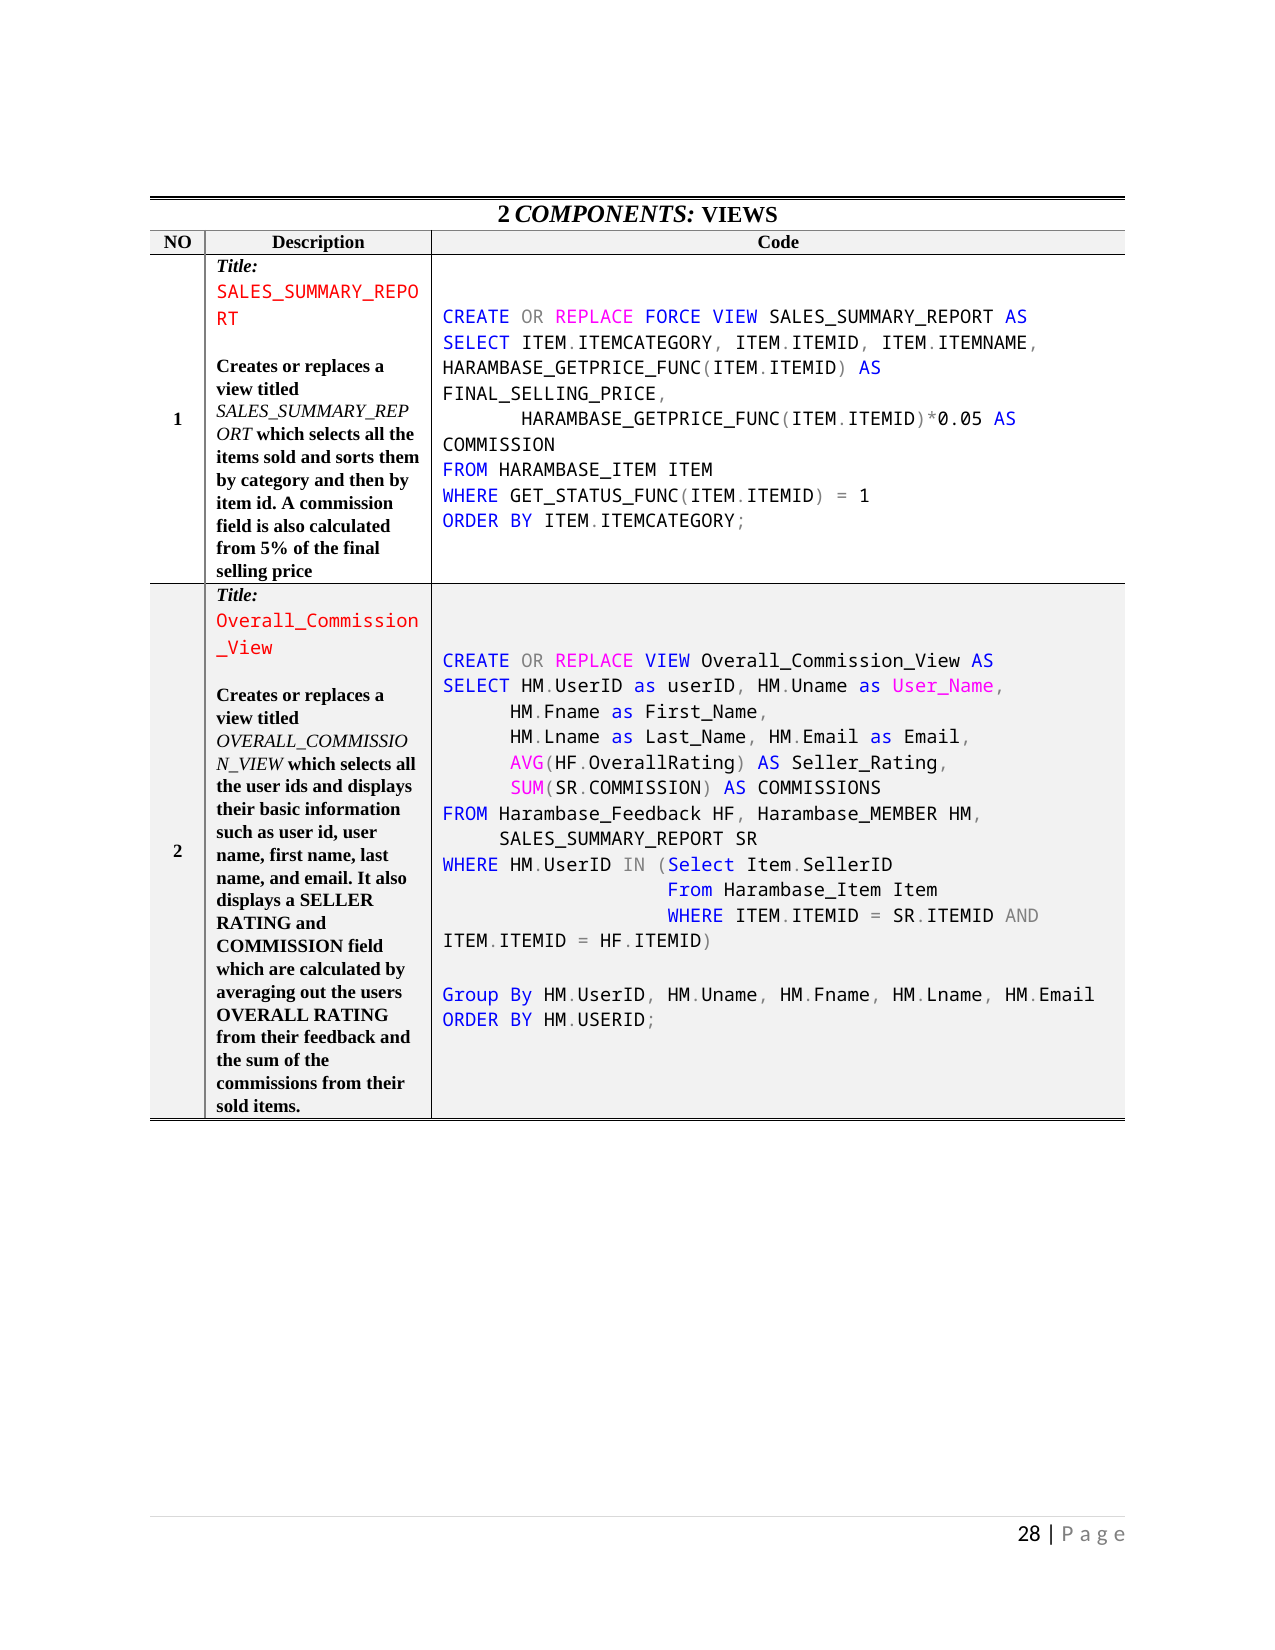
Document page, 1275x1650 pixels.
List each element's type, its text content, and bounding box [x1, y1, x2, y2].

table_cell CREATE OR REPLACE VIEW Overall_Commission_View AS SELECT HM.UserID as userID, HM.Uname as User_Name, HM.Fname as First_Name, HM.Lname as Last_Name, HM.Email as Email, AVG(HF.OverallRating) AS Seller_Rating, SUM(SR.COMMISSION) AS COMMISSIONS FROM Harambase_Feedback HF, Harambase_MEMBER HM, SALES_SUMMARY_REPORT SR WHERE HM.UserID IN (Select Item.SellerID From Harambase_Item Item WHERE ITEM.ITEMID = SR.ITEMID AND ITEM.ITEMID = HF.ITEMID) Group By HM.UserID, HM.Uname, HM.Fname, HM.Lname, HM.Email ORDER BY HM.USERID; [432, 584, 1125, 1118]
table_cell CREATE OR REPLACE FORCE VIEW SALES_SUMMARY_REPORT AS SELECT ITEM.ITEMCATEGORY, ITEM.ITEMID, ITEM.ITEMNAME, HARAMBASE_GETPRICE_FUNC(ITEM.ITEMID) AS FINAL_SELLING_PRICE, HARAMBASE_GETPRICE_FUNC(ITEM.ITEMID)*0.05 AS COMMISSION FROM HARAMBASE_ITEM ITEM WHERE GET_STATUS_FUNC(ITEM.ITEMID) = 1 ORDER BY ITEM.ITEMCATEGORY; [432, 255, 1125, 583]
table_cell Description [206, 231, 431, 254]
table_cell 1 [150, 255, 204, 583]
table_cell NO [150, 231, 204, 254]
table_cell Title: Overall_Commission_View Creates or replaces a view titled OVERALL_COMMISSION_VIEW which selects all the user ids and displays their basic information such as user id, user name, first name, last name, and email. It also displays a SELLER RATING and COMMISSION field which are calculated by averaging out the users OVERALL RATING from their feedback and the sum of the commissions from their sold items. [206, 584, 431, 1118]
table_cell Title: SALES_SUMMARY_REPORT Creates or replaces a view titled SALES_SUMMARY_REPORT which selects all the items sold and sorts them by category and then by item id. A commission field is also calculated from 5% of the final selling price [206, 255, 431, 583]
table_header 2 Components: views [150, 200, 1125, 230]
table_cell 2 [150, 584, 204, 1118]
table_cell Code [432, 231, 1125, 254]
